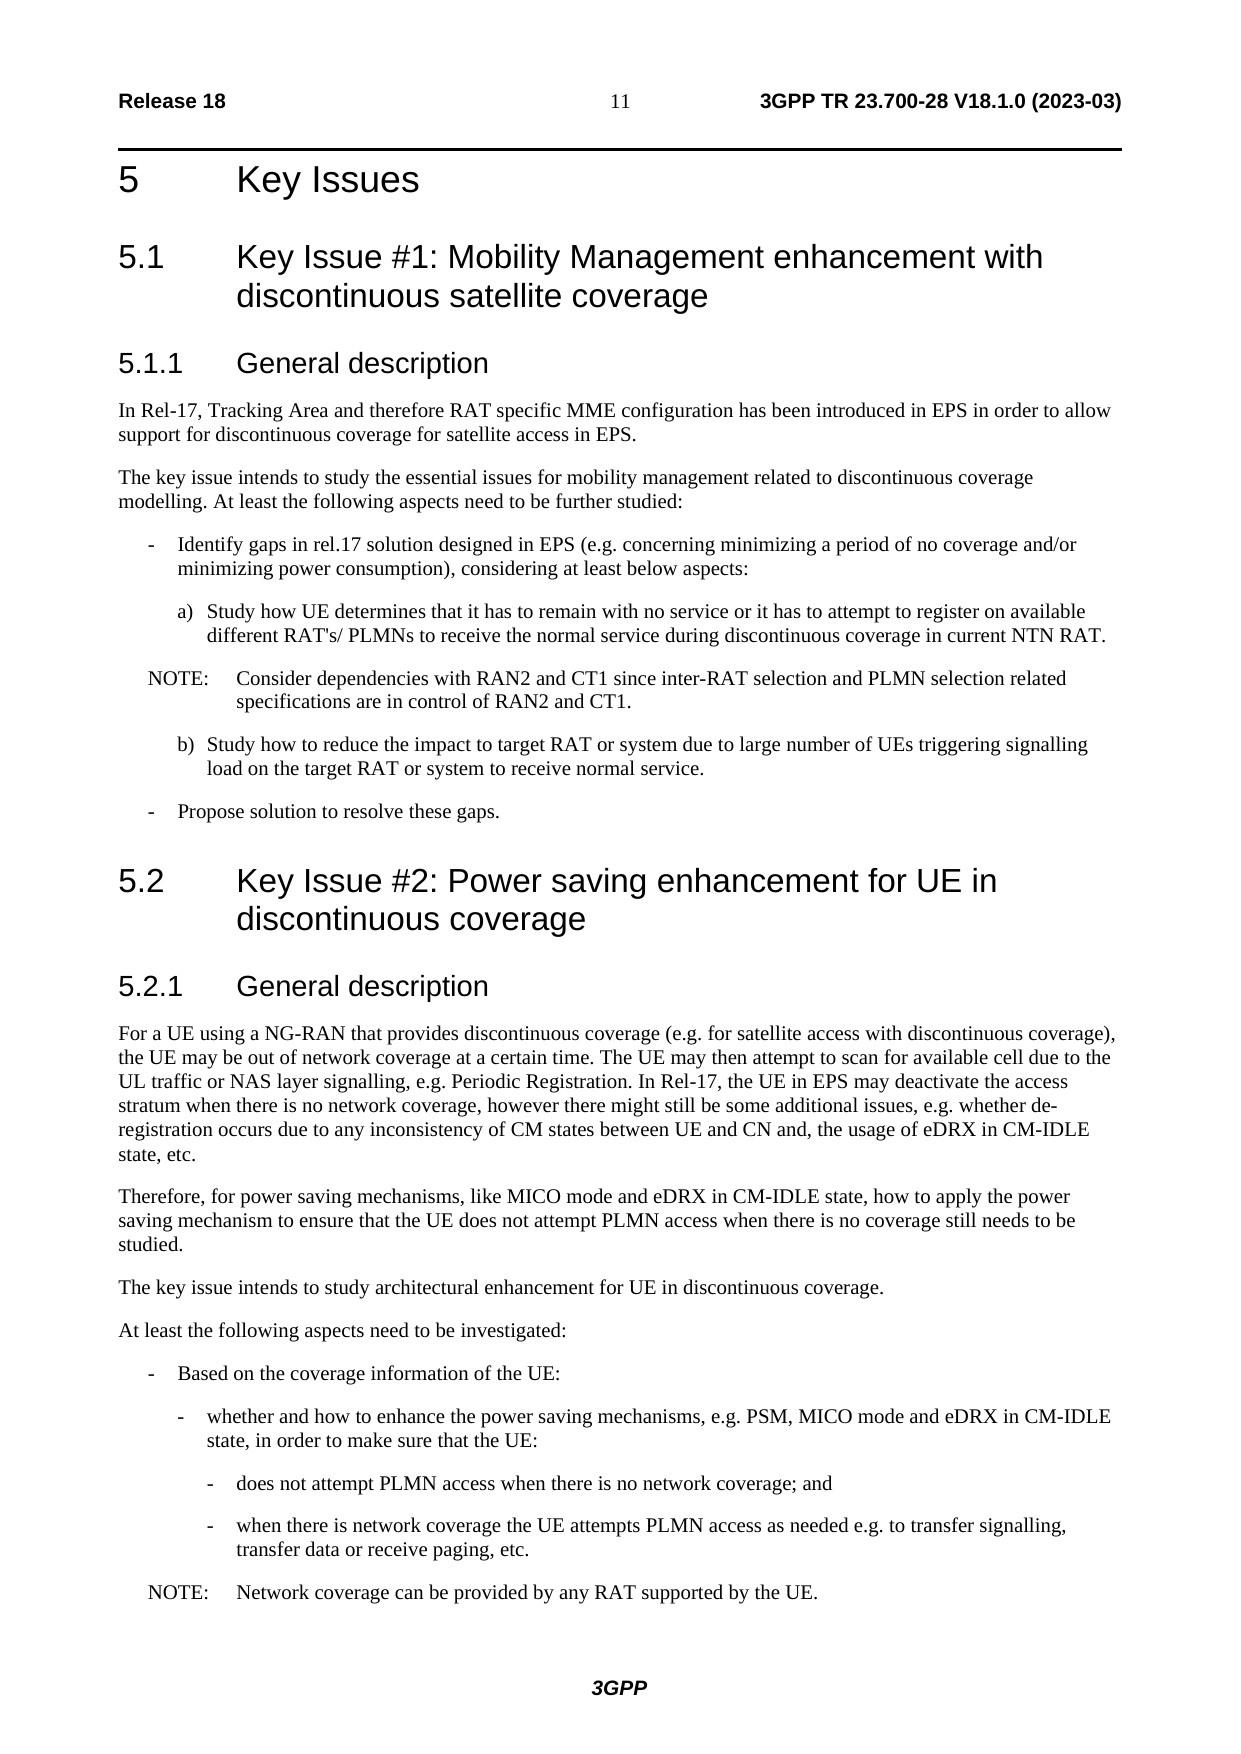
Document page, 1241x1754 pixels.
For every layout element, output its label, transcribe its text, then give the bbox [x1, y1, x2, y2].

text b) Study how to reduce the impact to target RAT or system due to large number of UEs triggering signalling load on the target RAT or system to receive normal service. [177, 732, 1122, 780]
text The key issue intends to study the essential issues for mobility management related to discontinuous coverage modelling. At least the following aspects need to be further studied: [118, 465, 1122, 513]
text - whether and how to enhance the power saving mechanisms, e.g. PSM, MICO mode and eDRX in CM-IDLE state, in order to make sure that the UE: [177, 1404, 1122, 1452]
subtitle 5.1.1 General description [118, 346, 1122, 379]
subtitle 5.2.1 General description [118, 969, 1122, 1002]
text In Rel-17, Tracking Area and therefore RAT specific MME configuration has been introduced in EPS in order to allow support for discontinuous coverage for satellite access in EPS. [118, 398, 1122, 446]
subtitle 5.2 Key Issue #2: Power saving enhancement for UE in discontinuous coverage [118, 861, 1122, 938]
text - when there is network coverage the UE attempts PLMN access as needed e.g. to transfer signalling, transfer data or receive paging, etc. [207, 1513, 1122, 1561]
text - Identify gaps in rel.17 solution designed in EPS (e.g. concerning minimizing a period of no coverage and/or minimizing power consumption), considering at least below aspects: [148, 532, 1122, 580]
text NOTE: Consider dependencies with RAN2 and CT1 since inter-RAT selection and PLMN selection related specifications are in control of RAN2 and CT1. [148, 665, 1122, 713]
text At least the following aspects need to be investigated: [118, 1318, 1122, 1342]
text a) Study how UE determines that it has to remain with no service or it has to attempt to register on available different RAT's/ PLMNs to receive the normal service during discontinuous coverage in current NTN RAT. [177, 598, 1122, 647]
text NOTE: Network coverage can be provided by any RAT supported by the UE. [148, 1580, 1122, 1604]
text For a UE using a NG-RAN that provides discontinuous coverage (e.g. for satellite access with discontinuous coverage), the UE may be out of network coverage at a certain time. The UE may then attempt to scan for available cell due to the UL traffic or NAS layer signalling, e.g. Periodic Registration. In Rel-17, the UE in EPS may deactivate the access stratum when there is no network coverage, however there might still be some additional issues, e.g. whether de-registration occurs due to any inconsistency of CM states between UE and CN and, the usage of eDRX in CM-IDLE state, etc. [118, 1021, 1122, 1166]
text Therefore, for power saving mechanisms, like MICO mode and eDRX in CM-IDLE state, how to apply the power saving mechanism to ensure that the UE does not attempt PLMN access when there is no coverage still needs to be studied. [118, 1184, 1122, 1256]
text - Based on the coverage information of the UE: [148, 1361, 1122, 1385]
text - Propose solution to resolve these gaps. [148, 799, 1122, 823]
subtitle 5.1 Key Issue #1: Mobility Management enhancement with discontinuous satellite coverage [118, 237, 1122, 314]
text - does not attempt PLMN access when there is no network coverage; and [207, 1471, 1122, 1494]
subtitle 5 Key Issues [118, 151, 1122, 200]
text The key issue intends to study architectural enhancement for UE in discontinuous coverage. [118, 1275, 1122, 1299]
